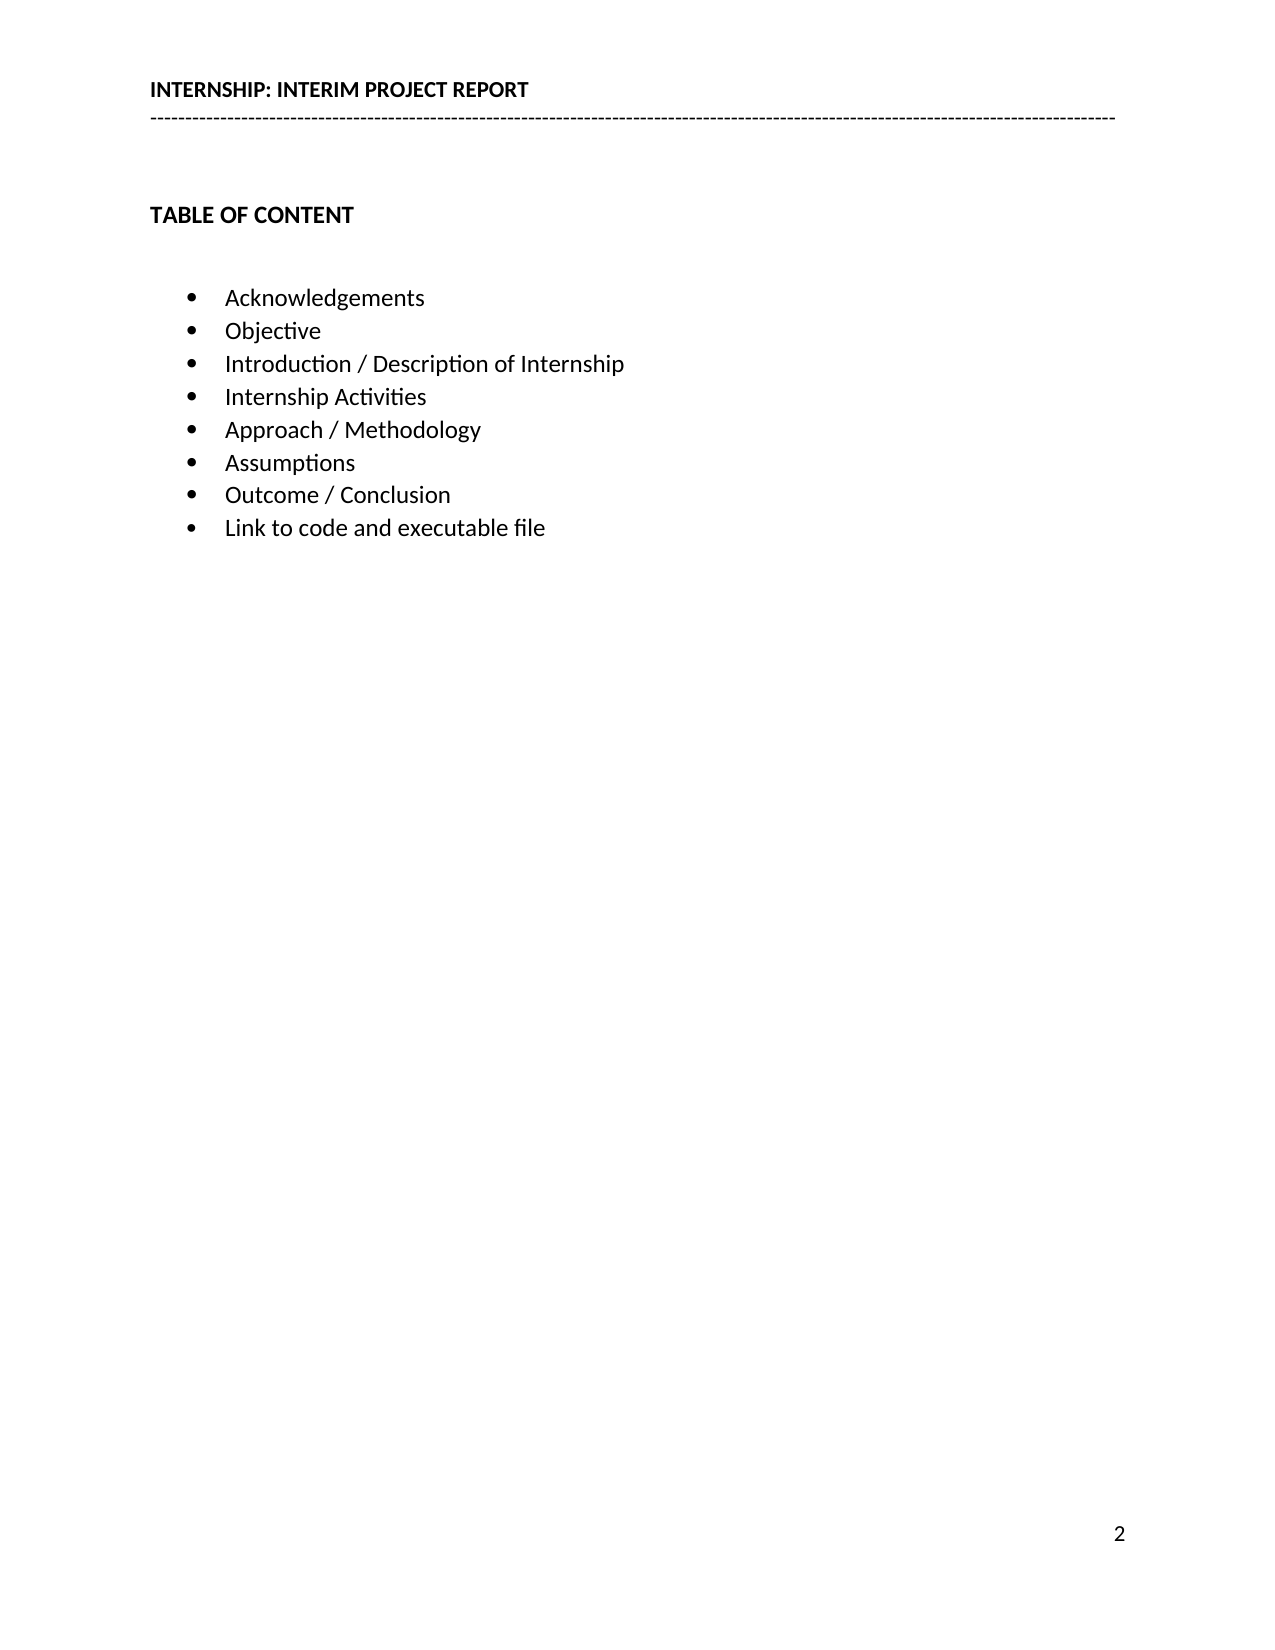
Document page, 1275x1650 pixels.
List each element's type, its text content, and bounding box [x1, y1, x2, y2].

list Acknowledgements [187, 282, 1125, 313]
list Assumptions [187, 447, 1125, 477]
list Outcome / Conclusion [187, 479, 1125, 510]
list Link to code and executable file [187, 512, 1125, 543]
list Internship Activities [187, 381, 1125, 411]
list Objective [187, 315, 1125, 346]
text TABLE OF CONTENT [150, 199, 1125, 230]
list Introduction / Description of Internship [187, 348, 1125, 378]
list Approach / Methodology [187, 414, 1125, 444]
